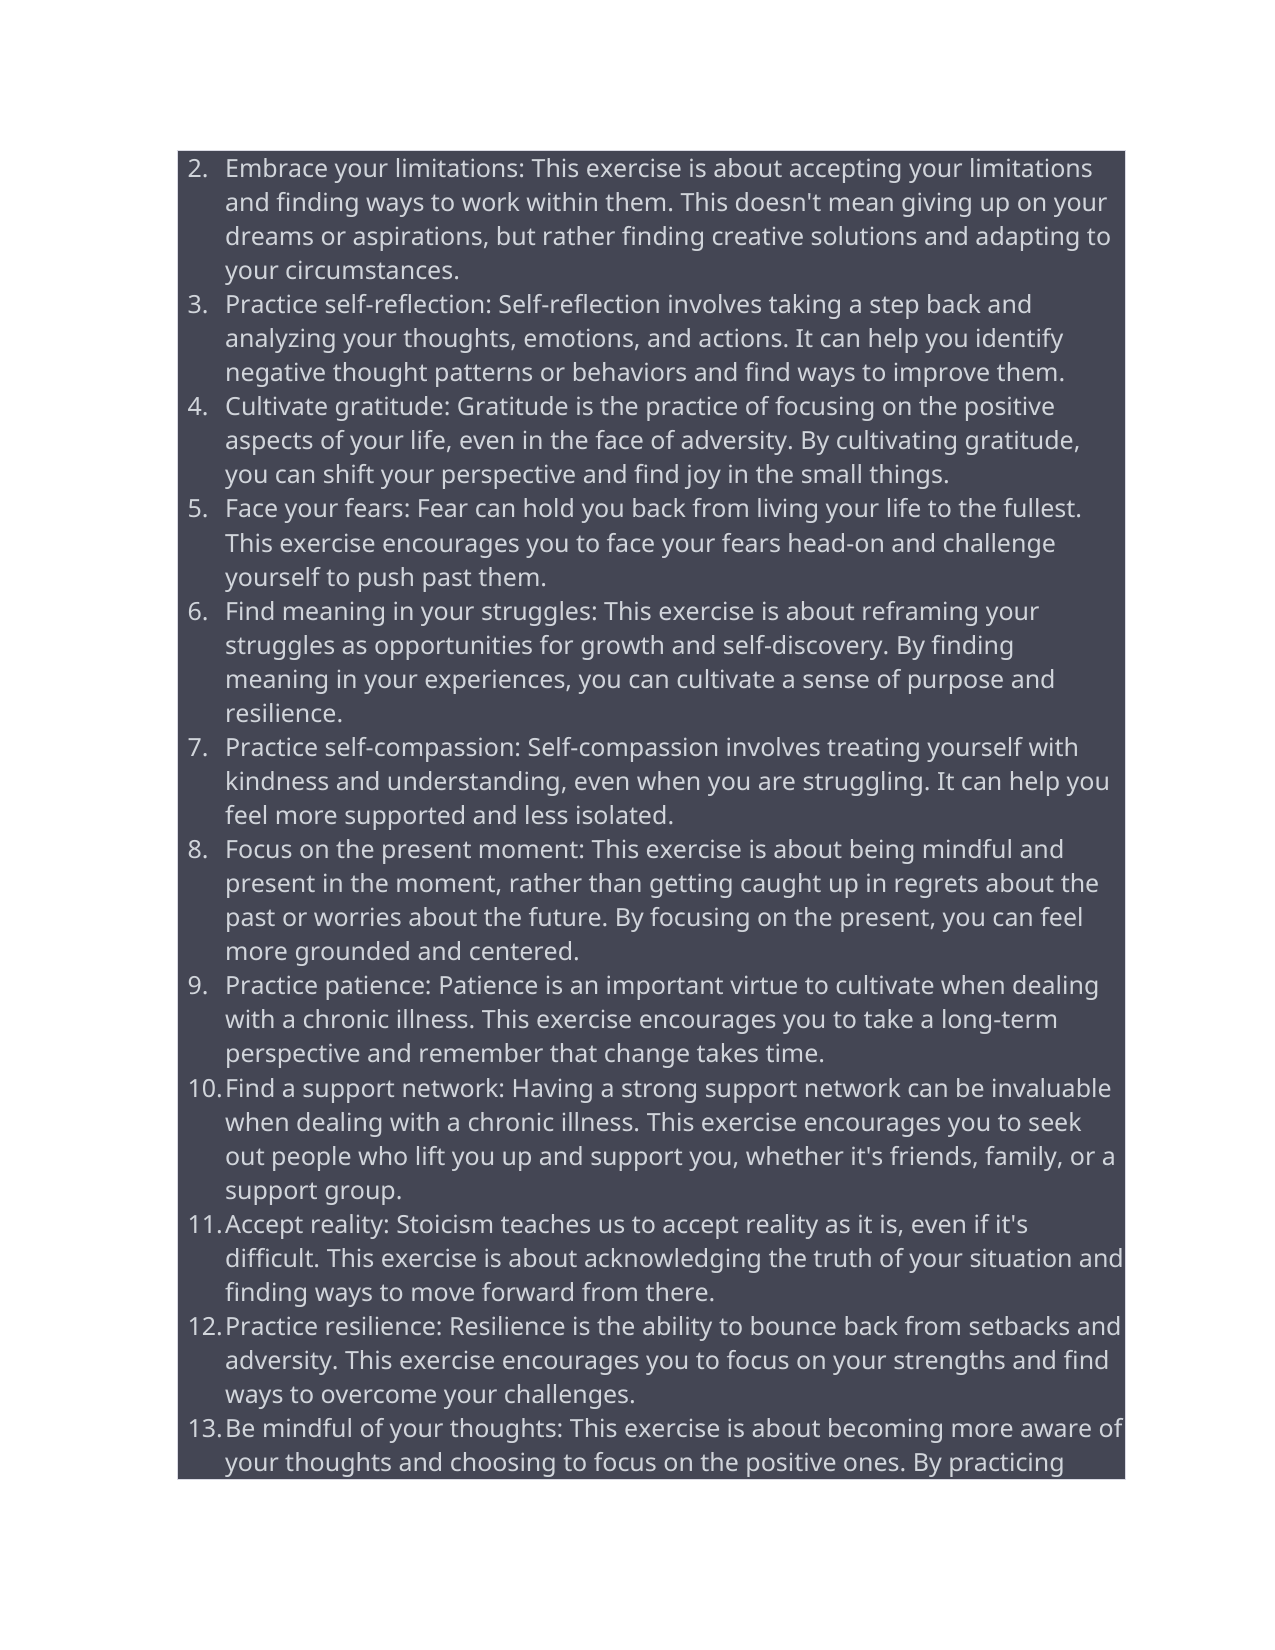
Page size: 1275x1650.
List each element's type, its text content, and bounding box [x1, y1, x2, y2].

list Practice self-reflection: Self-reflection involves taking a step back and analyzing your thoughts, emotions, and actions. It can help you identify negative thought patterns or behaviors and find ways to improve them. [178, 286, 1125, 388]
list Find meaning in your struggles: This exercise is about reframing your struggles as opportunities for growth and self-discovery. By finding meaning in your experiences, you can cultivate a sense of purpose and resilience. [178, 593, 1125, 729]
list Face your fears: Fear can hold you back from living your life to the fullest. This exercise encourages you to face your fears head-on and challenge yourself to push past them. [178, 491, 1125, 593]
list Practice self-compassion: Self-compassion involves treating yourself with kindness and understanding, even when you are struggling. It can help you feel more supported and less isolated. [178, 729, 1125, 831]
list Focus on the present moment: This exercise is about being mindful and present in the moment, rather than getting caught up in regrets about the past or worries about the future. By focusing on the present, you can feel more grounded and centered. [178, 831, 1125, 967]
list Practice resilience: Resilience is the ability to bounce back from setbacks and adversity. This exercise encourages you to focus on your strengths and find ways to overcome your challenges. [178, 1308, 1125, 1410]
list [178, 1410, 1125, 1479]
list Practice patience: Patience is an important virtue to cultivate when dealing with a chronic illness. This exercise encourages you to take a long-term perspective and remember that change takes time. [178, 967, 1125, 1070]
list Embrace your limitations: This exercise is about accepting your limitations and finding ways to work within them. This doesn't mean giving up on your dreams or aspirations, but rather finding creative solutions and adapting to your circumstances. [178, 151, 1125, 286]
list Cultivate gratitude: Gratitude is the practice of focusing on the positive aspects of your life, even in the face of adversity. By cultivating gratitude, you can shift your perspective and find joy in the small things. [178, 388, 1125, 491]
list Accept reality: Stoicism teaches us to accept reality as it is, even if it's difficult. This exercise is about acknowledging the truth of your situation and finding ways to move forward from there. [178, 1206, 1125, 1308]
list Find a support network: Having a strong support network can be invaluable when dealing with a chronic illness. This exercise encourages you to seek out people who lift you up and support you, whether it's friends, family, or a support group. [178, 1070, 1125, 1206]
